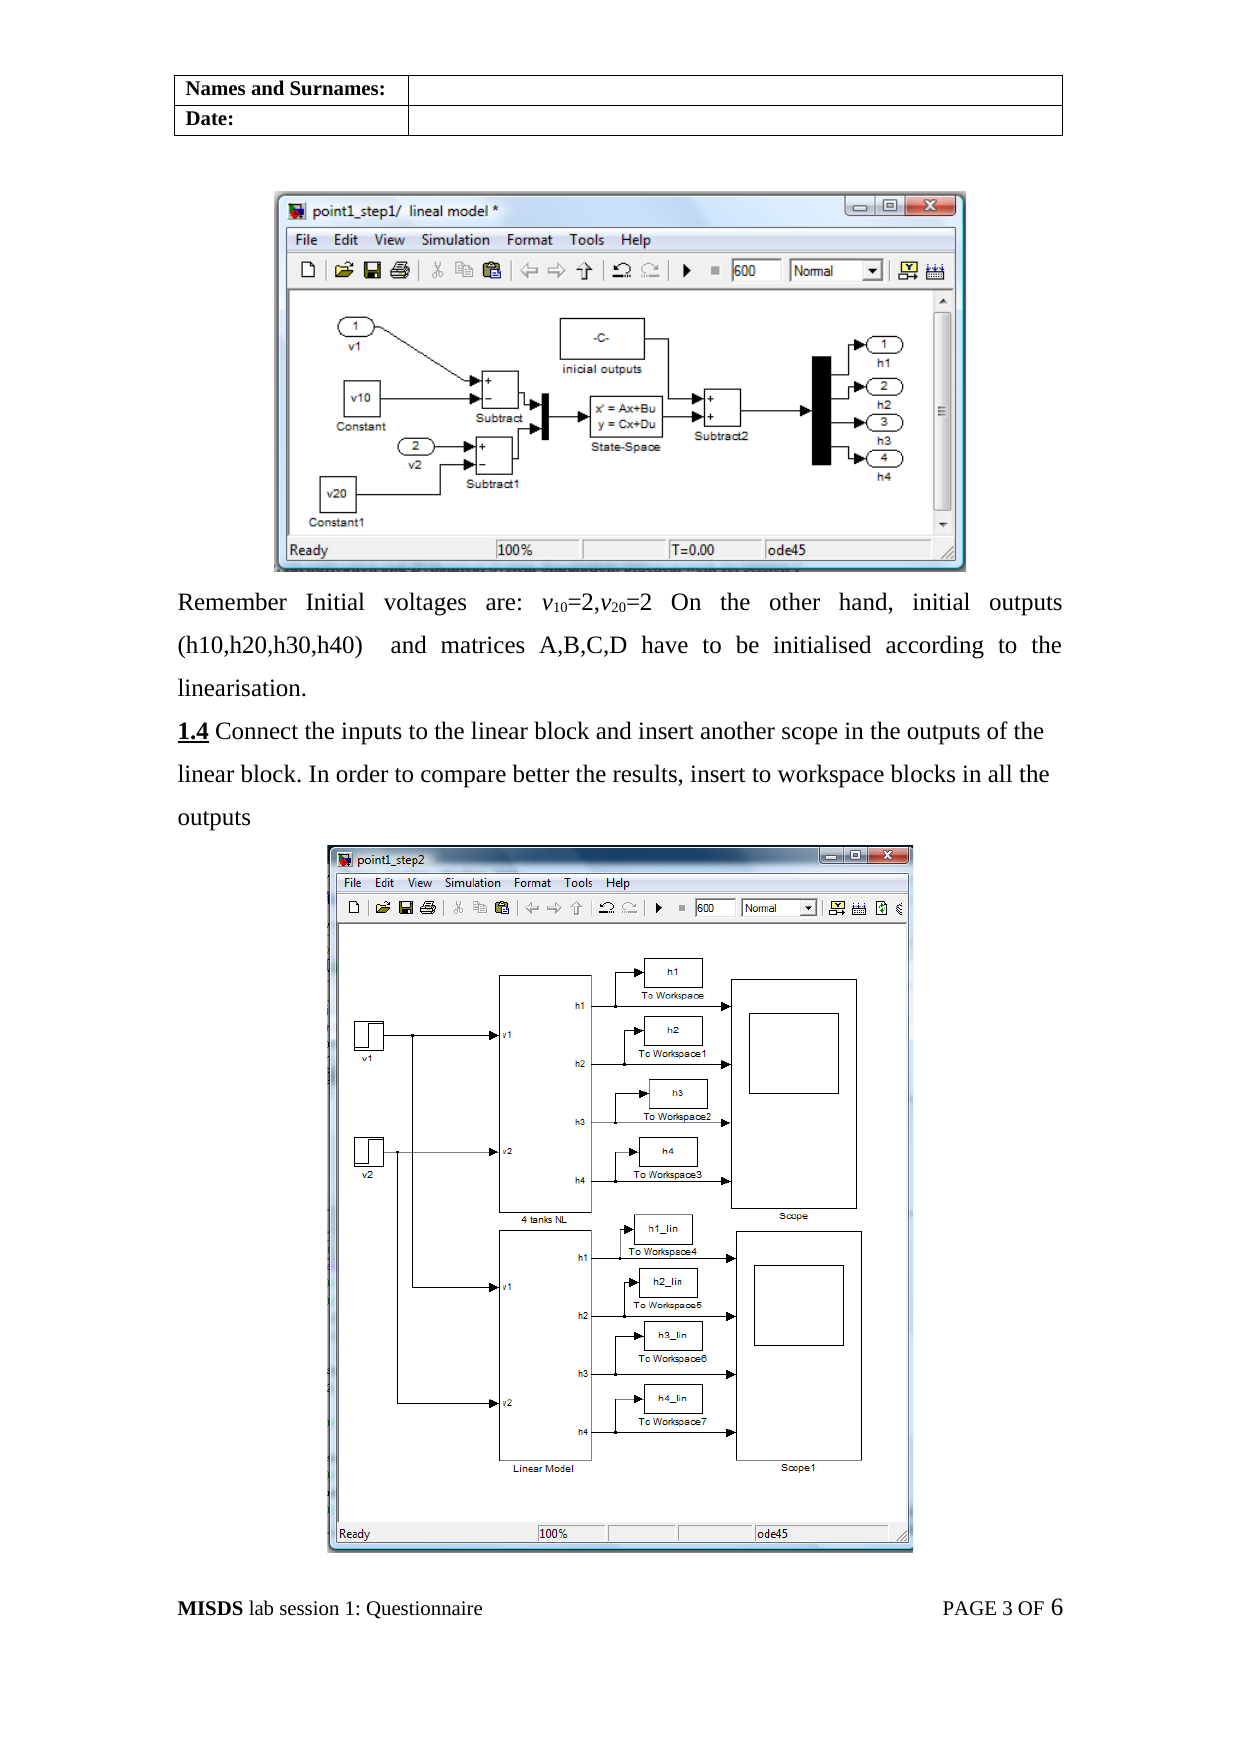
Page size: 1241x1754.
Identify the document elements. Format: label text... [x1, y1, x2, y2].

list 1.4 Connect the inputs to the linear block and insert another scope in the outputs of the linear block. In order to compare better the results, insert to workspace blocks in all the outputs [177, 716, 1063, 831]
list Remember Initial voltages are: v10=2,v20=2 On the other hand, initial outputs (h10,h20,h30,h40) and matrices A,B,C,D have to be initialised according to the linearisation. [177, 587, 1063, 702]
